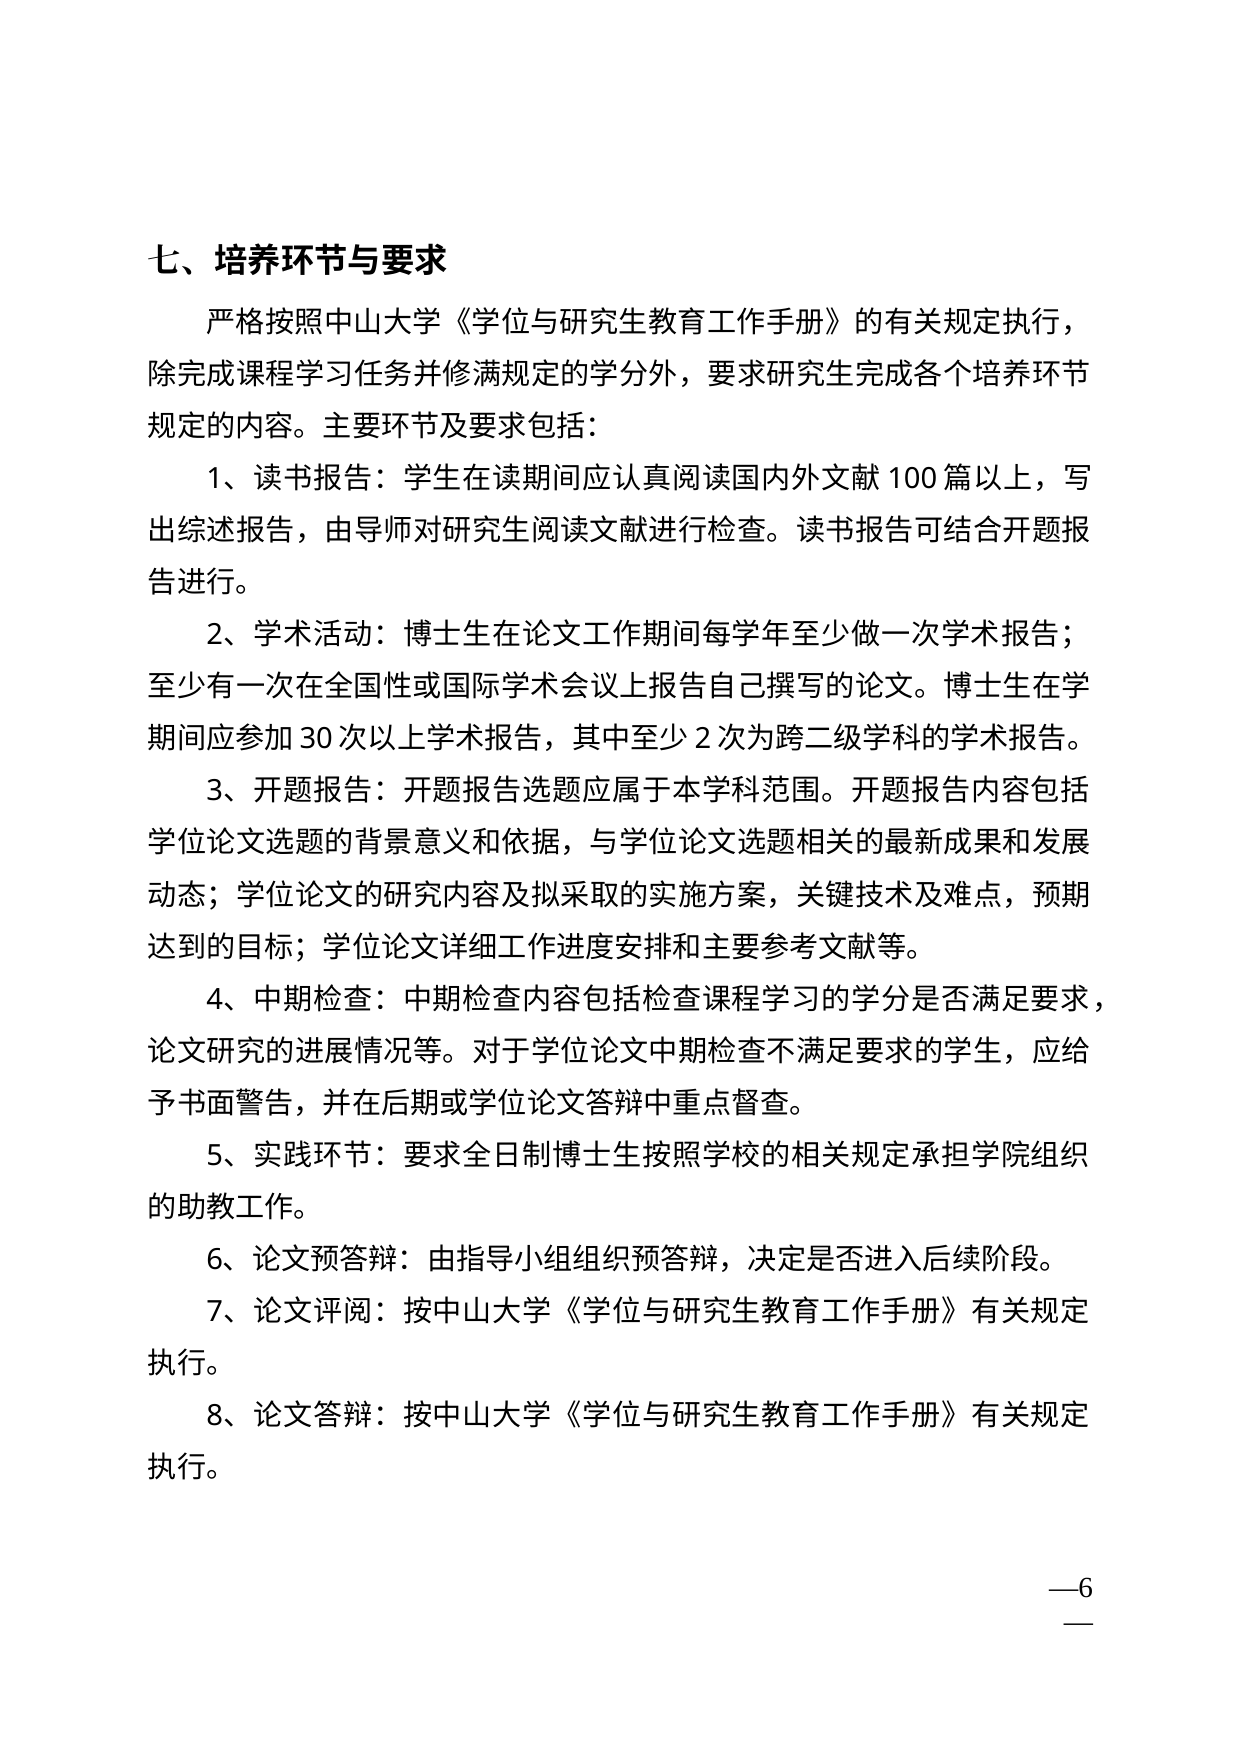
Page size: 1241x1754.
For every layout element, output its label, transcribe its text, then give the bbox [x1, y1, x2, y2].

text 2、学术活动：博士生在论文工作期间每学年至少做一次学术报告；至少有一次在全国性或国际学术会议上报告自己撰写的论文。博士生在学期间应参加30次以上学术报告，其中至少2次为跨二级学科的学术报告。 [148, 603, 1092, 759]
text 七、培养环节与要求 [148, 225, 1092, 290]
text 严格按照中山大学《学位与研究生教育工作手册》的有关规定执行，除完成课程学习任务并修满规定的学分外，要求研究生完成各个培养环节规定的内容。主要环节及要求包括： [148, 290, 1092, 447]
text 5、实践环节：要求全日制博士生按照学校的相关规定承担学院组织的助教工作。 [148, 1124, 1092, 1228]
text 8、论文答辩：按中山大学《学位与研究生教育工作手册》有关规定执行。 [148, 1384, 1092, 1488]
text 4、中期检查：中期检查内容包括检查课程学习的学分是否满足要求，论文研究的进展情况等。对于学位论文中期检查不满足要求的学生，应给予书面警告，并在后期或学位论文答辩中重点督查。 [148, 967, 1092, 1124]
text 7、论文评阅：按中山大学《学位与研究生教育工作手册》有关规定执行。 [148, 1280, 1092, 1384]
text 3、开题报告：开题报告选题应属于本学科范围。开题报告内容包括学位论文选题的背景意义和依据，与学位论文选题相关的最新成果和发展动态；学位论文的研究内容及拟采取的实施方案，关键技术及难点，预期达到的目标；学位论文详细工作进度安排和主要参考文献等。 [148, 759, 1092, 967]
text 6、论文预答辩：由指导小组组织预答辩，决定是否进入后续阶段。 [148, 1228, 1092, 1280]
text 1、读书报告：学生在读期间应认真阅读国内外文献100篇以上，写出综述报告，由导师对研究生阅读文献进行检查。读书报告可结合开题报告进行。 [148, 447, 1092, 603]
